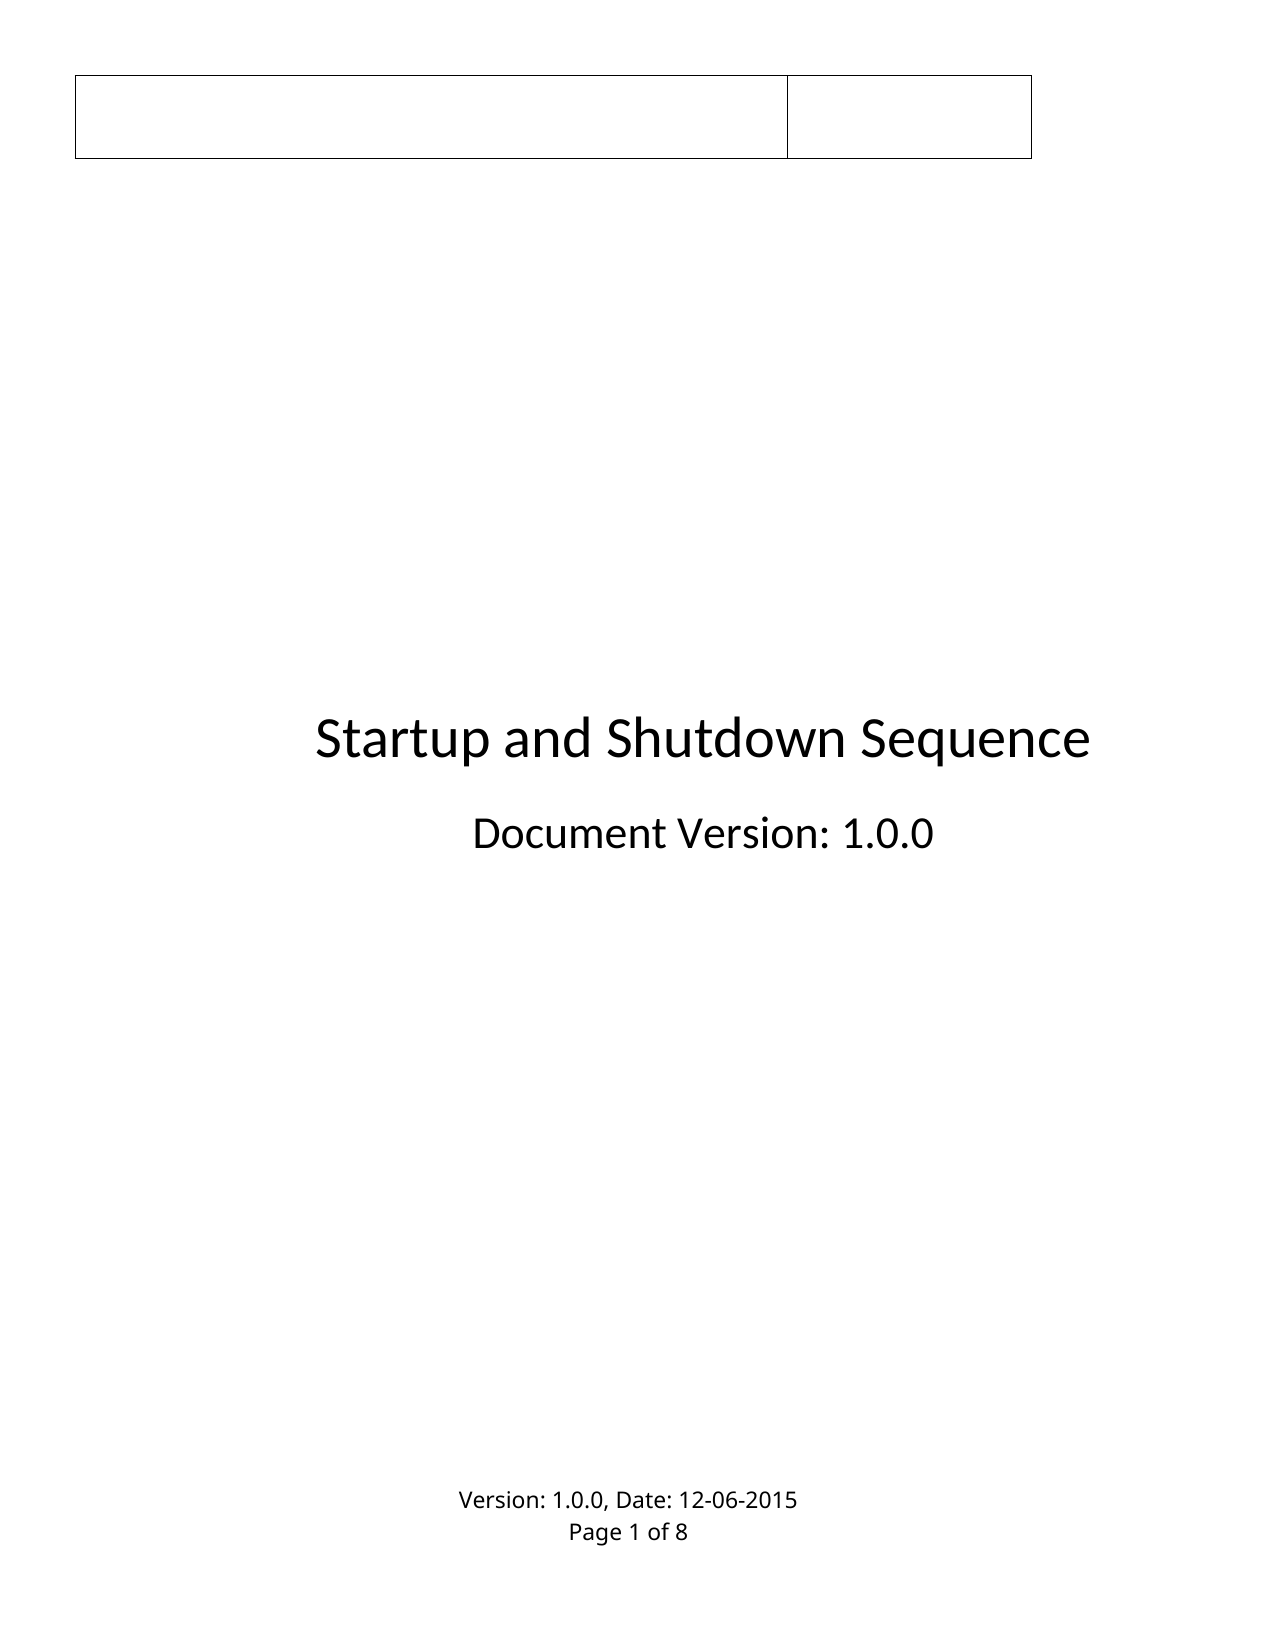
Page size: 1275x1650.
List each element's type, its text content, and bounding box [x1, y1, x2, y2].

text Document Version: 1.0.0 [150, 804, 1181, 859]
text Startup and Shutdown Sequence [150, 701, 1181, 772]
